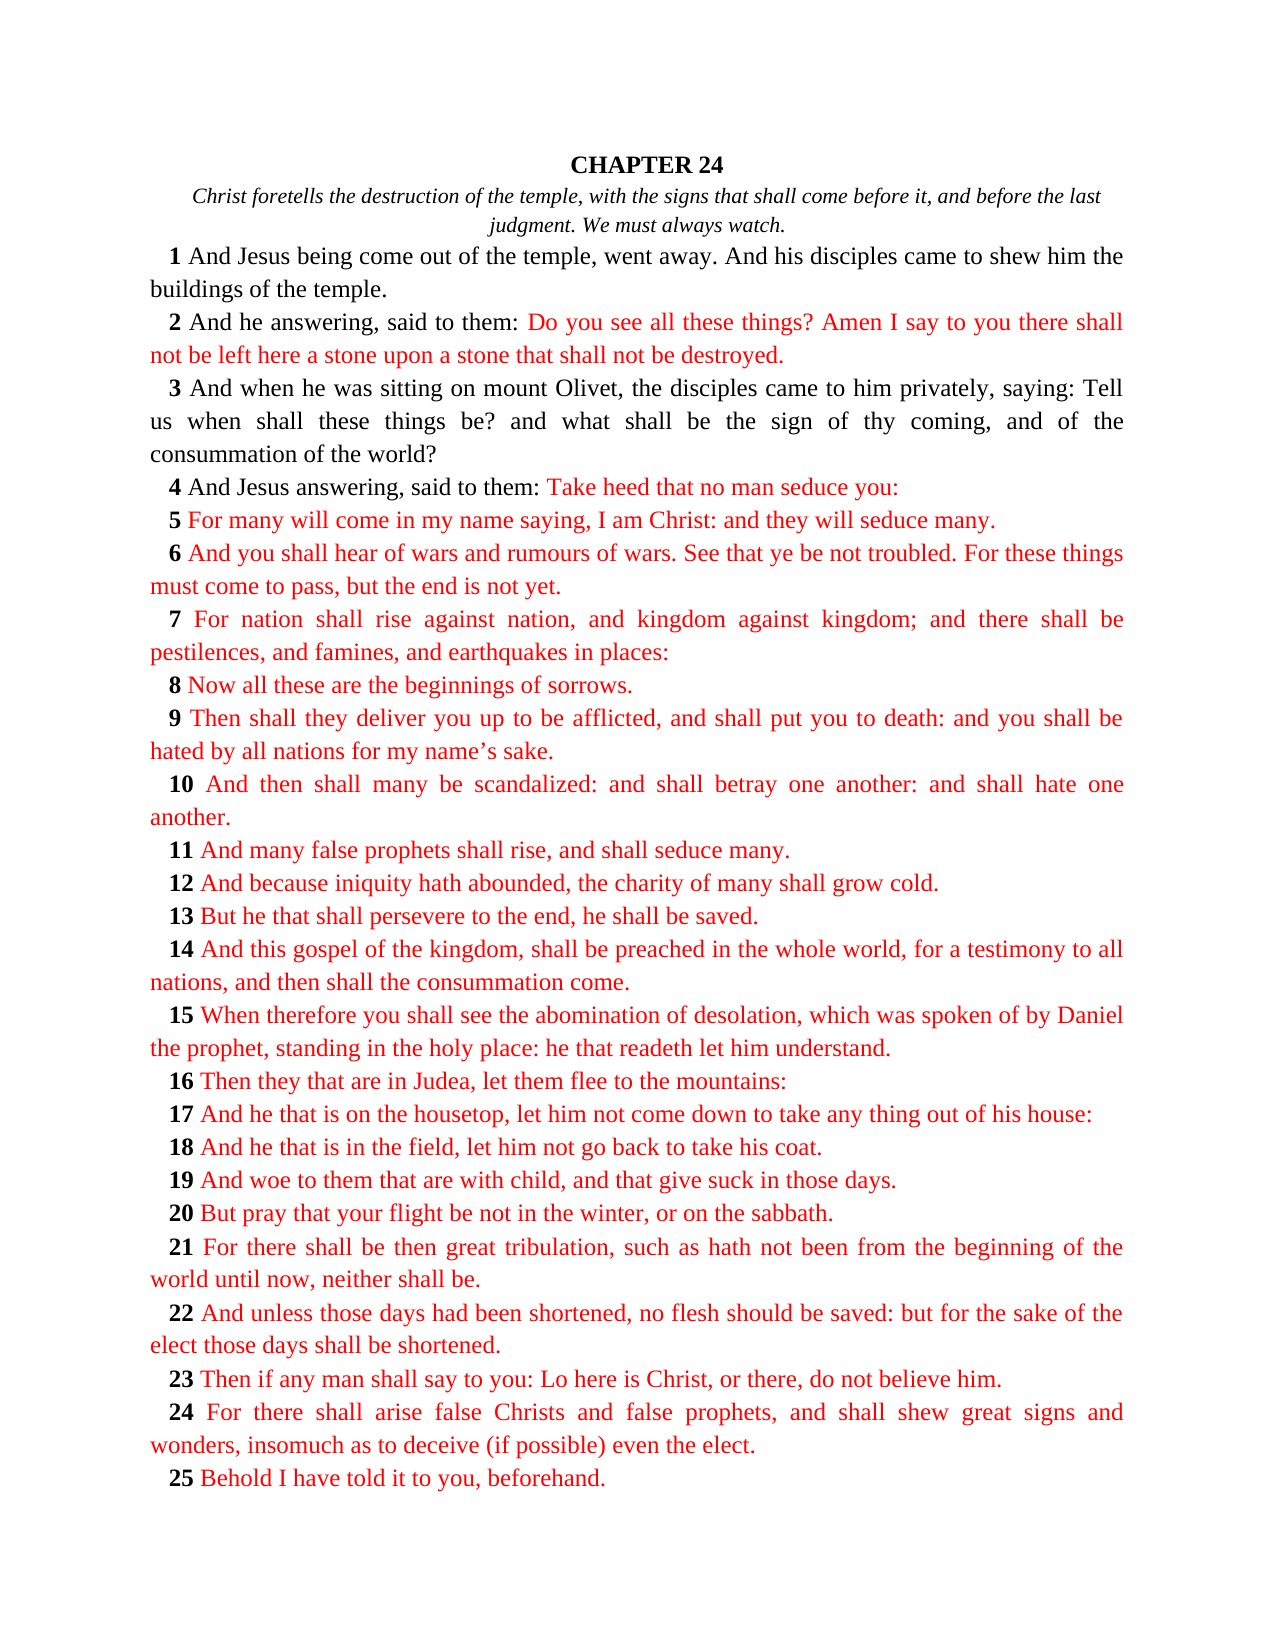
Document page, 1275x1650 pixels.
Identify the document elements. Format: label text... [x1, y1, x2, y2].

text 2 And he answering, said to them: Do you see all these things? Amen I say to you there shall not be left here a stone upon a stone that shall not be destroyed. [150, 307, 1125, 369]
text 7 For nation shall rise against nation, and kingdom against kingdom; and there shall be pestilences, and famines, and earthquakes in places: [150, 604, 1125, 666]
text 25 Behold I have told it to you, beforehand. [150, 1463, 1125, 1491]
text 18 And he that is in the field, let him not go back to take his coat. [150, 1132, 1125, 1161]
text 8 Now all these are the beginnings of sorrows. [150, 670, 1125, 699]
text 20 But pray that your flight be not in the winter, or on the sabbath. [150, 1198, 1125, 1227]
text 16 Then they that are in Judea, let them flee to the mountains: [150, 1066, 1125, 1095]
text 9 Then shall they deliver you up to be afflicted, and shall put you to death: and you shall be hated by all nations for my name’s sake. [150, 703, 1125, 765]
text 21 For there shall be then great tribulation, such as hath not been from the beginning of the world until now, neither shall be. [150, 1232, 1125, 1293]
text 11 And many false prophets shall rise, and shall seduce many. [150, 835, 1125, 864]
text 23 Then if any man shall say to you: Lo here is Christ, or there, do not believe him. [150, 1364, 1125, 1392]
text 6 And you shall hear of wars and rumours of wars. See that ye be not troubled. For these things must come to pass, but the end is not yet. [150, 538, 1125, 600]
text 14 And this gospel of the kingdom, shall be preached in the whole world, for a testimony to all nations, and then shall the consummation come. [150, 934, 1125, 996]
text 22 And unless those days had been shortened, no flesh should be saved: but for the sake of the elect those days shall be shortened. [150, 1298, 1125, 1359]
text 19 And woe to them that are with child, and that give suck in those days. [150, 1166, 1125, 1194]
text 12 And because iniquity hath abounded, the charity of many shall grow cold. [150, 868, 1125, 897]
text 10 And then shall many be scandalized: and shall betray one another: and shall hate one another. [150, 769, 1125, 831]
text 1 And Jesus being come out of the temple, went away. And his disciples came to shew him the buildings of the temple. [150, 241, 1125, 303]
text 4 And Jesus answering, said to them: Take heed that no man seduce you: [150, 472, 1125, 501]
text 24 For there shall arise false Christs and false prophets, and shall shew great signs and wonders, insomuch as to deceive (if possible) even the elect. [150, 1397, 1125, 1458]
text 13 But he that shall persevere to the end, he shall be saved. [150, 901, 1125, 930]
text 15 When therefore you shall see the abomination of desolation, which was spoken of by Daniel the prophet, standing in the holy place: he that readeth let him understand. [150, 1000, 1125, 1062]
text CHAPTER 24 [150, 150, 1125, 179]
text 17 And he that is on the housetop, let him not come down to take any thing out of his house: [150, 1099, 1125, 1128]
text Christ foretells the destruction of the temple, with the signs that shall come before it, and before the last judgment. We must always watch. [150, 183, 1125, 237]
text 3 And when he was sitting on mount Olivet, the disciples came to him privately, saying: Tell us when shall these things be? and what shall be the sign of thy coming, and of the consummation of the world? [150, 373, 1125, 468]
text 5 For many will come in my name saying, I am Christ: and they will seduce many. [150, 505, 1125, 534]
